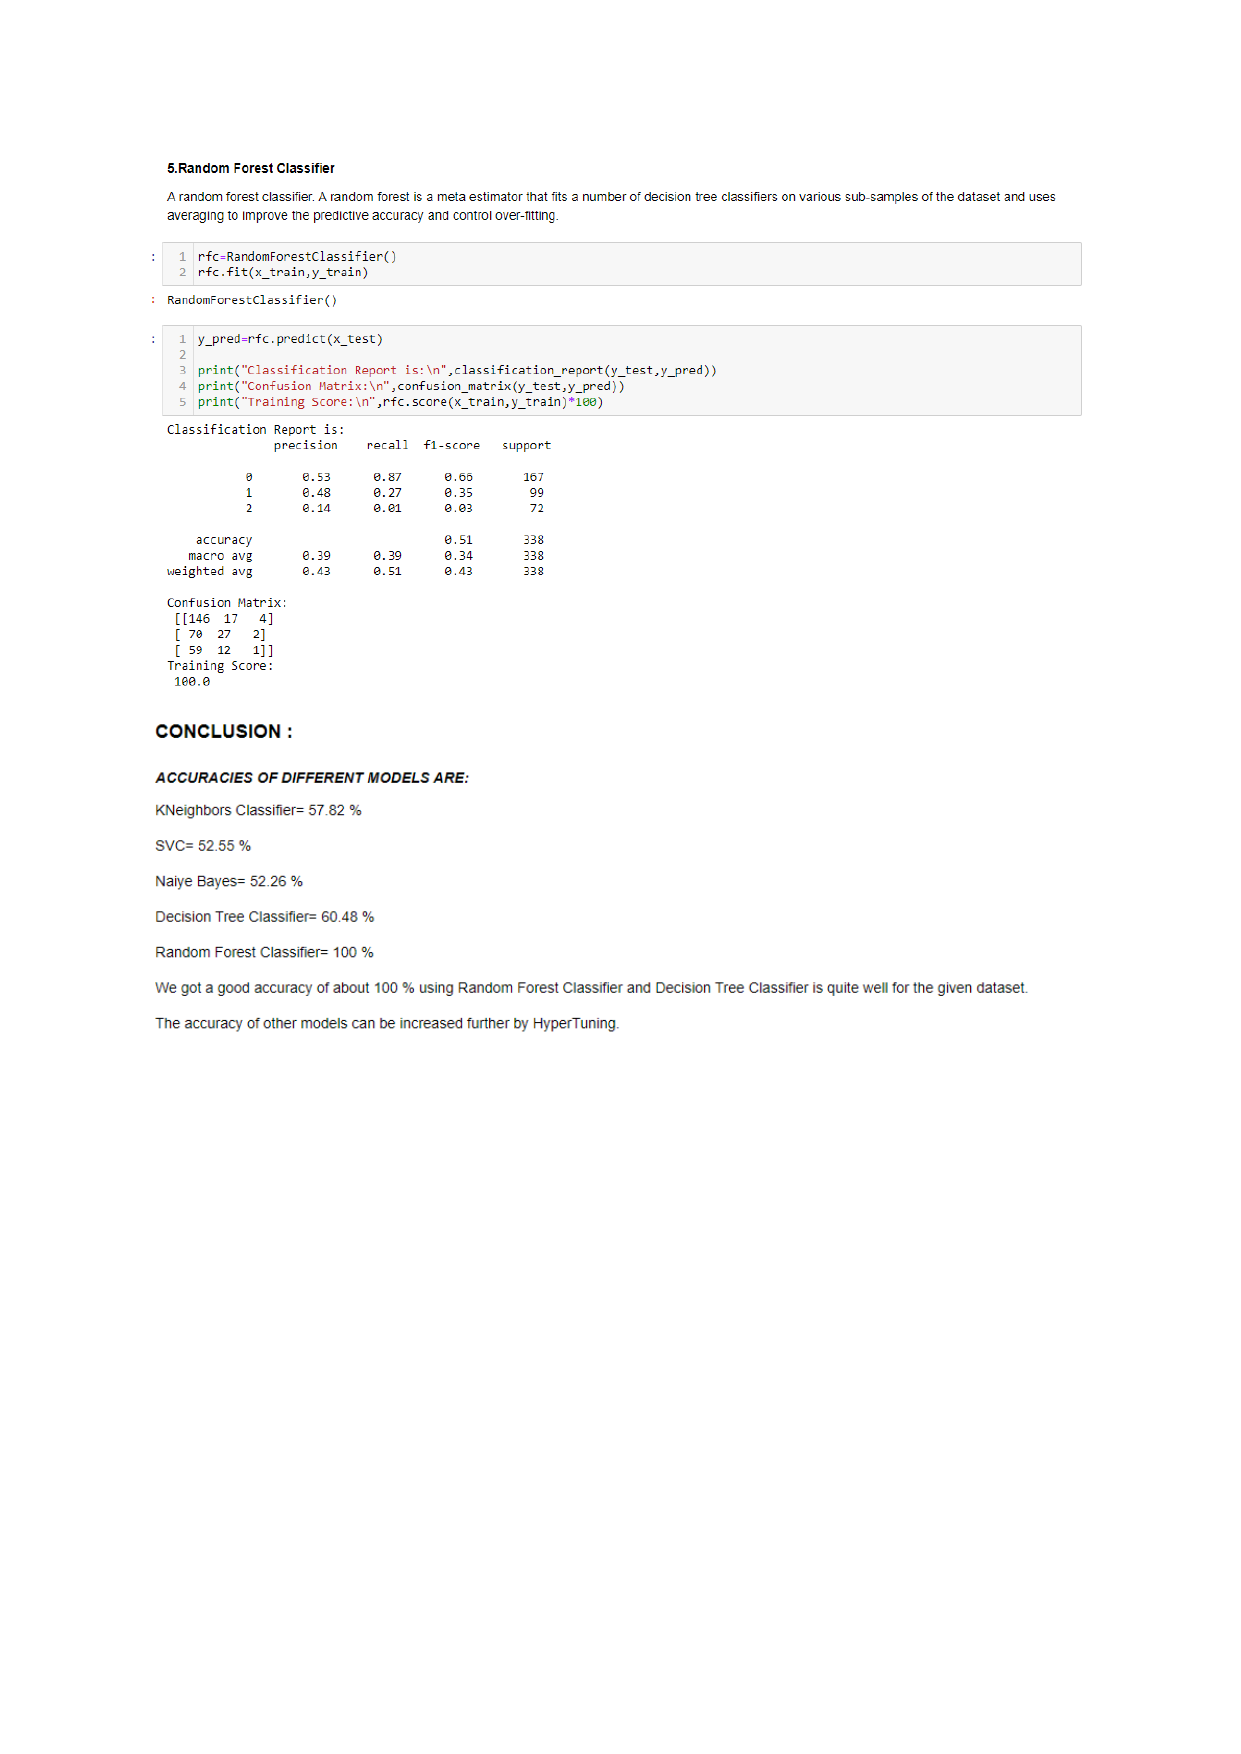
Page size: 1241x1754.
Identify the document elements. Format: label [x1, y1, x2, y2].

picture [150, 716, 1091, 1044]
picture [150, 150, 1091, 698]
